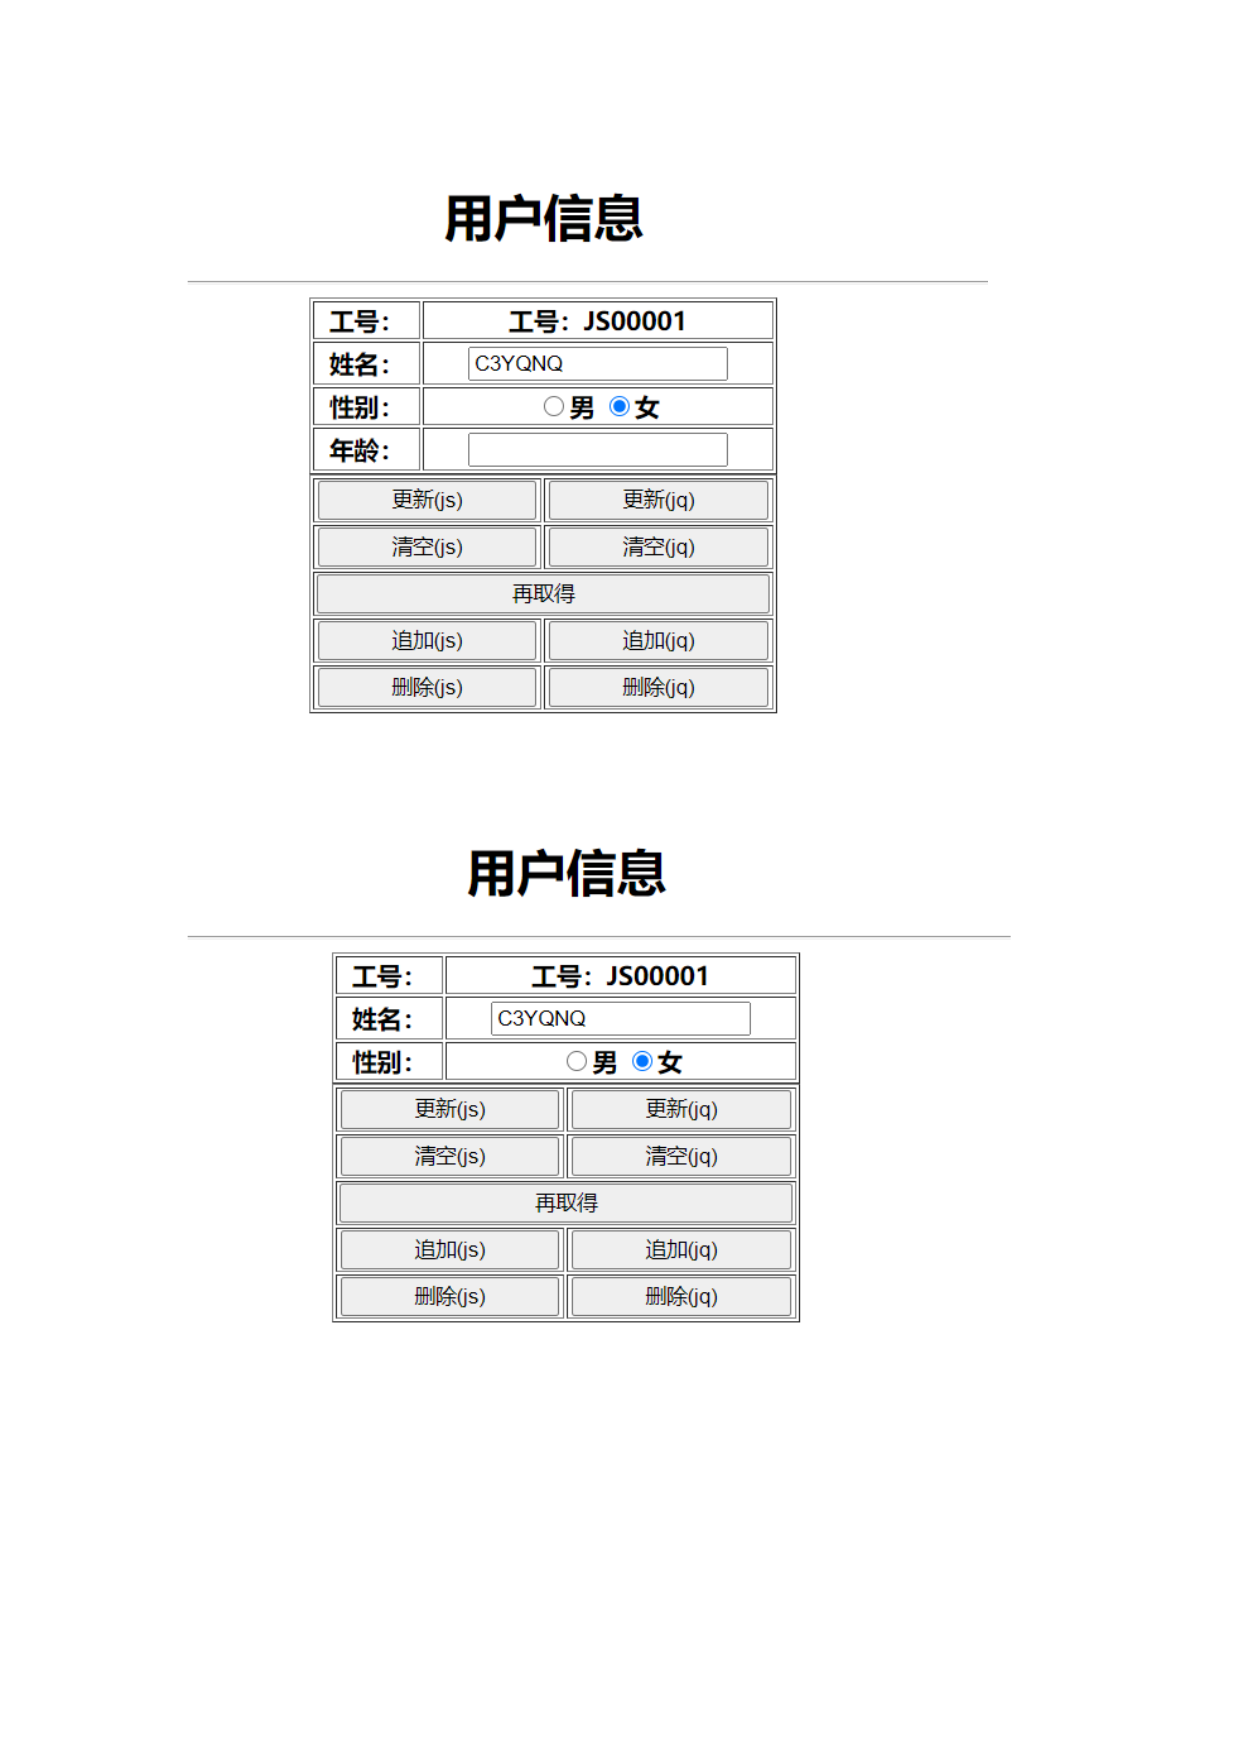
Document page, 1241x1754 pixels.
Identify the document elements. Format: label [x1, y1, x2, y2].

picture [187, 162, 988, 807]
picture [187, 812, 1011, 1411]
